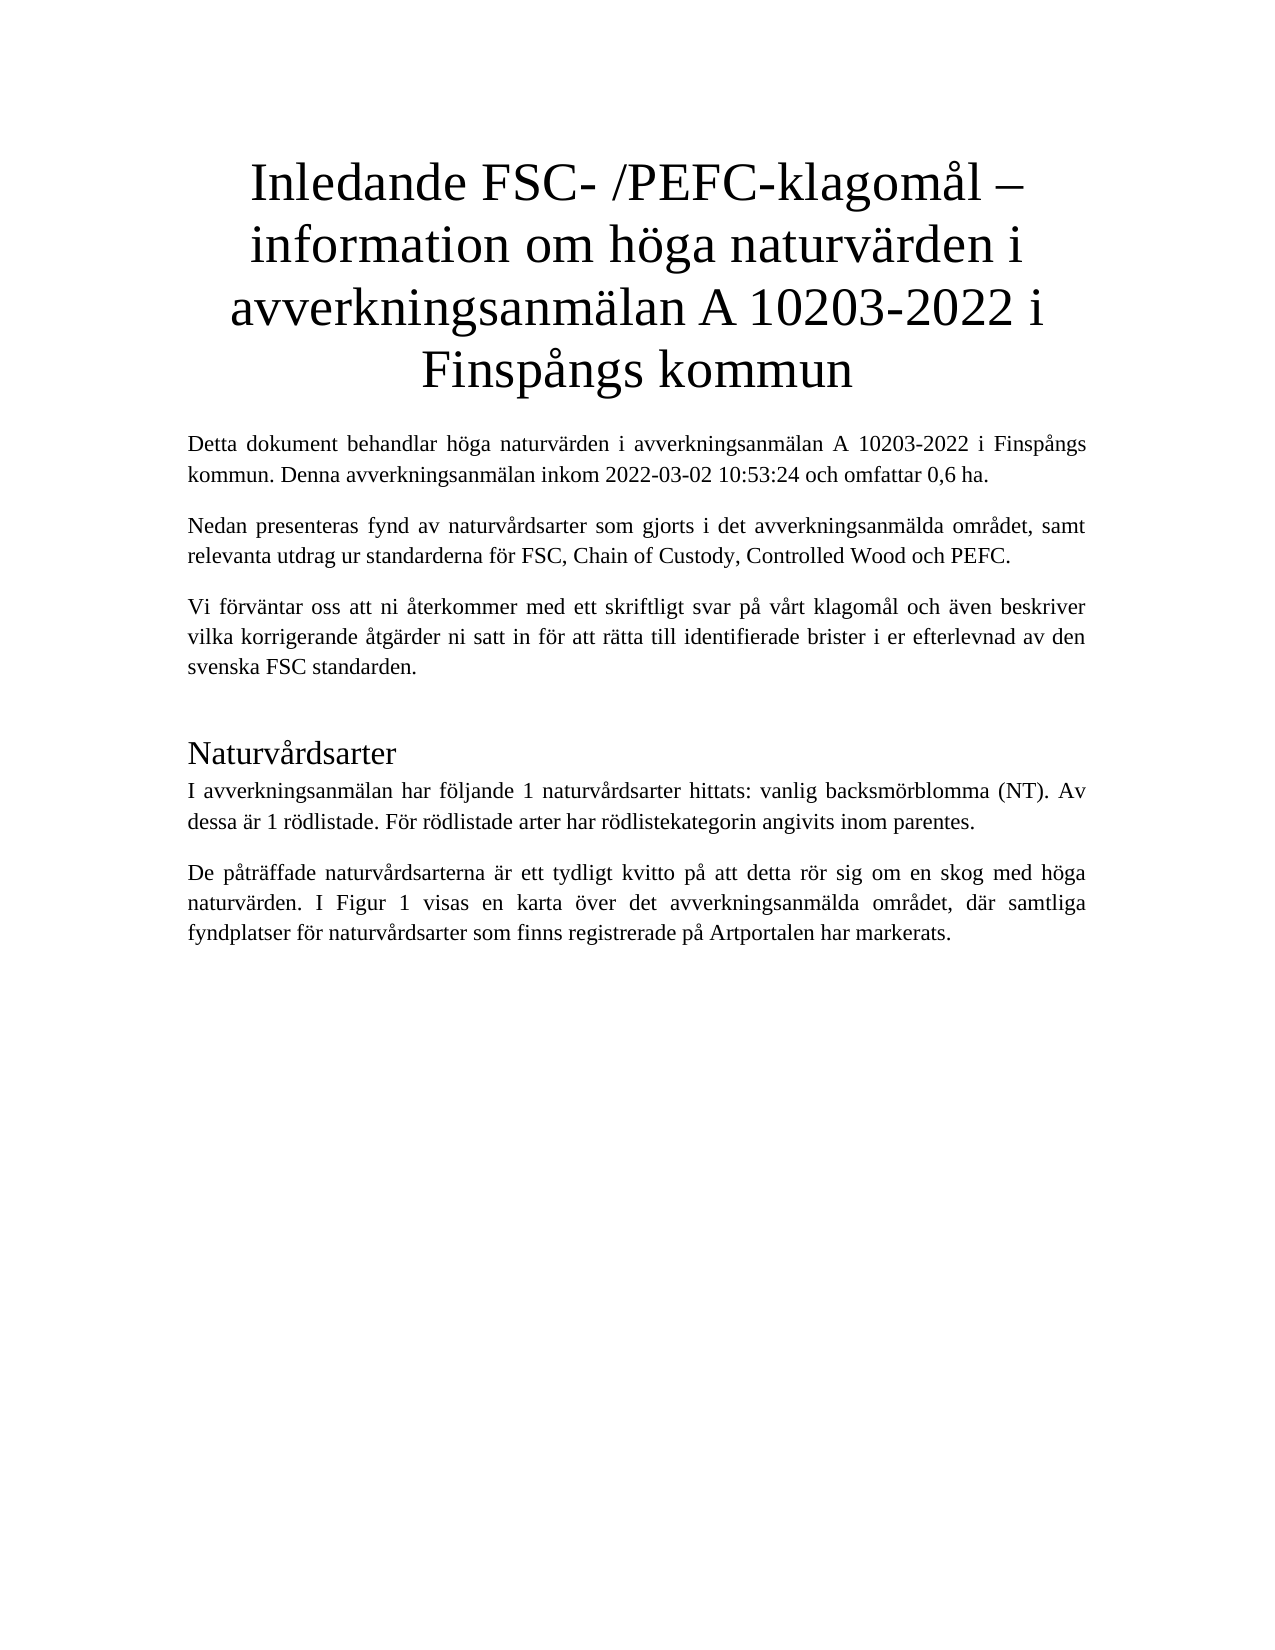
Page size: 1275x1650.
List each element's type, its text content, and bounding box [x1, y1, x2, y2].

subtitle Naturvårdsarter [187, 733, 1087, 772]
text Nedan presenteras fynd av naturvårdsarter som gjorts i det avverkningsanmälda området, samt relevanta utdrag ur standarderna för FSC, Chain of Custody, Controlled Wood och PEFC. [187, 512, 1087, 568]
text I avverkningsanmälan har följande 1 naturvårdsarter hittats: vanlig backsmörblomma (NT). Av dessa är 1 rödlistade. För rödlistade arter har rödlistekategorin angivits inom parentes. [187, 778, 1087, 834]
title Inledande FSC- /PEFC-klagomål – information om höga naturvärden i avverkningsanmälan A 10203-2022 i Finspångs kommun [187, 150, 1087, 399]
text Detta dokument behandlar höga naturvärden i avverkningsanmälan A 10203-2022 i Finspångs kommun. Denna avverkningsanmälan inkom 2022-03-02 10:53:24 och omfattar 0,6 ha. [187, 430, 1087, 487]
text De påträffade naturvårdsarterna är ett tydligt kvitto på att detta rör sig om en skog med höga naturvärden. I Figur 1 visas en karta över det avverkningsanmälda området, där samtliga fyndplatser för naturvårdsarter som finns registrerade på Artportalen har markerats. [187, 859, 1087, 946]
text Vi förväntar oss att ni återkommer med ett skriftligt svar på vårt klagomål och även beskriver vilka korrigerande åtgärder ni satt in för att rätta till identifierade brister i er efterlevnad av den svenska FSC standarden. [187, 593, 1087, 680]
